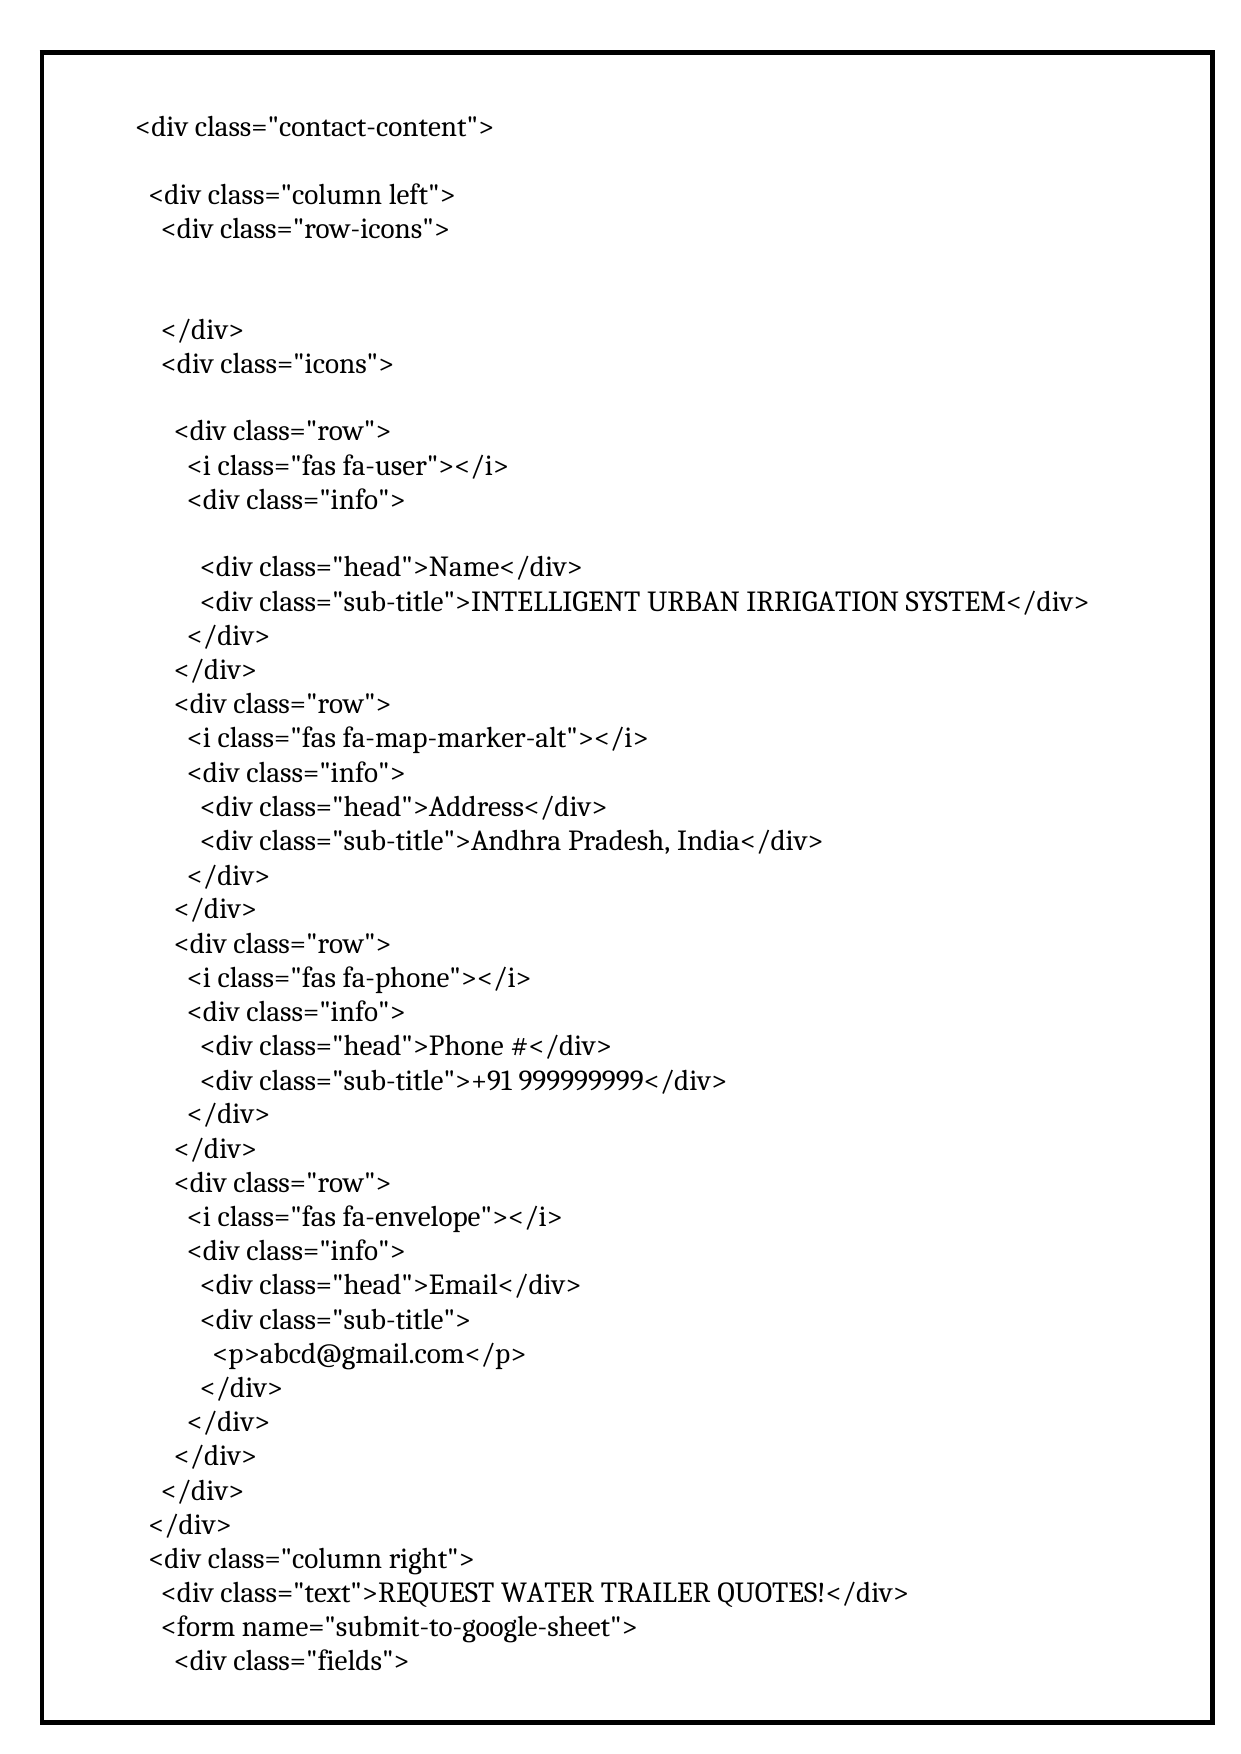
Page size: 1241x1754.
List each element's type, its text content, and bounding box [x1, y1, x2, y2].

text <div class="info"> [187, 482, 1210, 516]
text <div class="sub-title">+91 999999999</div> [199, 1063, 1210, 1097]
text <div class="info"> [187, 994, 1210, 1028]
text <i class="fas fa-user"></i> [187, 448, 1210, 482]
text <div class="text">REQUEST WATER TRAILER QUOTES!</div> [161, 1575, 1210, 1609]
text <div class="fields"> [173, 1643, 1210, 1678]
text <div class="info"> [187, 755, 1210, 789]
text <div class="row-icons"> [161, 212, 1210, 246]
text </div> [161, 1473, 1210, 1507]
text <form name="submit-to-google-sheet"> [161, 1609, 1210, 1643]
text </div> [187, 1404, 1210, 1438]
text <div class="head">Email</div> [199, 1268, 1210, 1302]
text <div class="row"> [173, 1165, 1210, 1199]
text <div class="sub-title">Andhra Pradesh, India</div> [199, 823, 1210, 857]
text <div class="row"> [173, 687, 1210, 721]
text <div class="head">Phone #</div> [199, 1028, 1210, 1062]
text </div> [199, 1370, 1210, 1404]
text </div> [187, 1097, 1210, 1131]
text <div class="head">Address</div> [199, 789, 1210, 823]
text <div class="head">Name</div> [199, 549, 1210, 584]
text </div> [173, 1131, 1210, 1165]
text <div class="row"> [173, 414, 1210, 447]
text <i class="fas fa-envelope"></i> [187, 1199, 1210, 1233]
text <div class="contact-content"> [135, 110, 1210, 144]
text </div> [187, 618, 1210, 652]
text </div> [173, 652, 1210, 686]
text <div class="row"> [173, 926, 1210, 960]
text </div> [148, 1507, 1210, 1541]
text </div> [173, 892, 1210, 926]
text <div class="icons"> [161, 347, 1210, 381]
text <div class="sub-title">INTELLIGENT URBAN IRRIGATION SYSTEM</div> [199, 584, 1210, 618]
text <div class="sub-title"> [199, 1302, 1210, 1336]
text <div class="column left"> [148, 178, 1210, 212]
text </div> [173, 1438, 1210, 1473]
text <i class="fas fa-map-marker-alt"></i> [187, 721, 1210, 755]
text <i class="fas fa-phone"></i> [187, 960, 1210, 994]
text <div class="column right"> [148, 1541, 1210, 1575]
text </div> [161, 313, 1210, 347]
text <p>abcd@gmail.com</p> [212, 1336, 1210, 1370]
text <div class="info"> [187, 1233, 1210, 1268]
text </div> [187, 858, 1210, 892]
